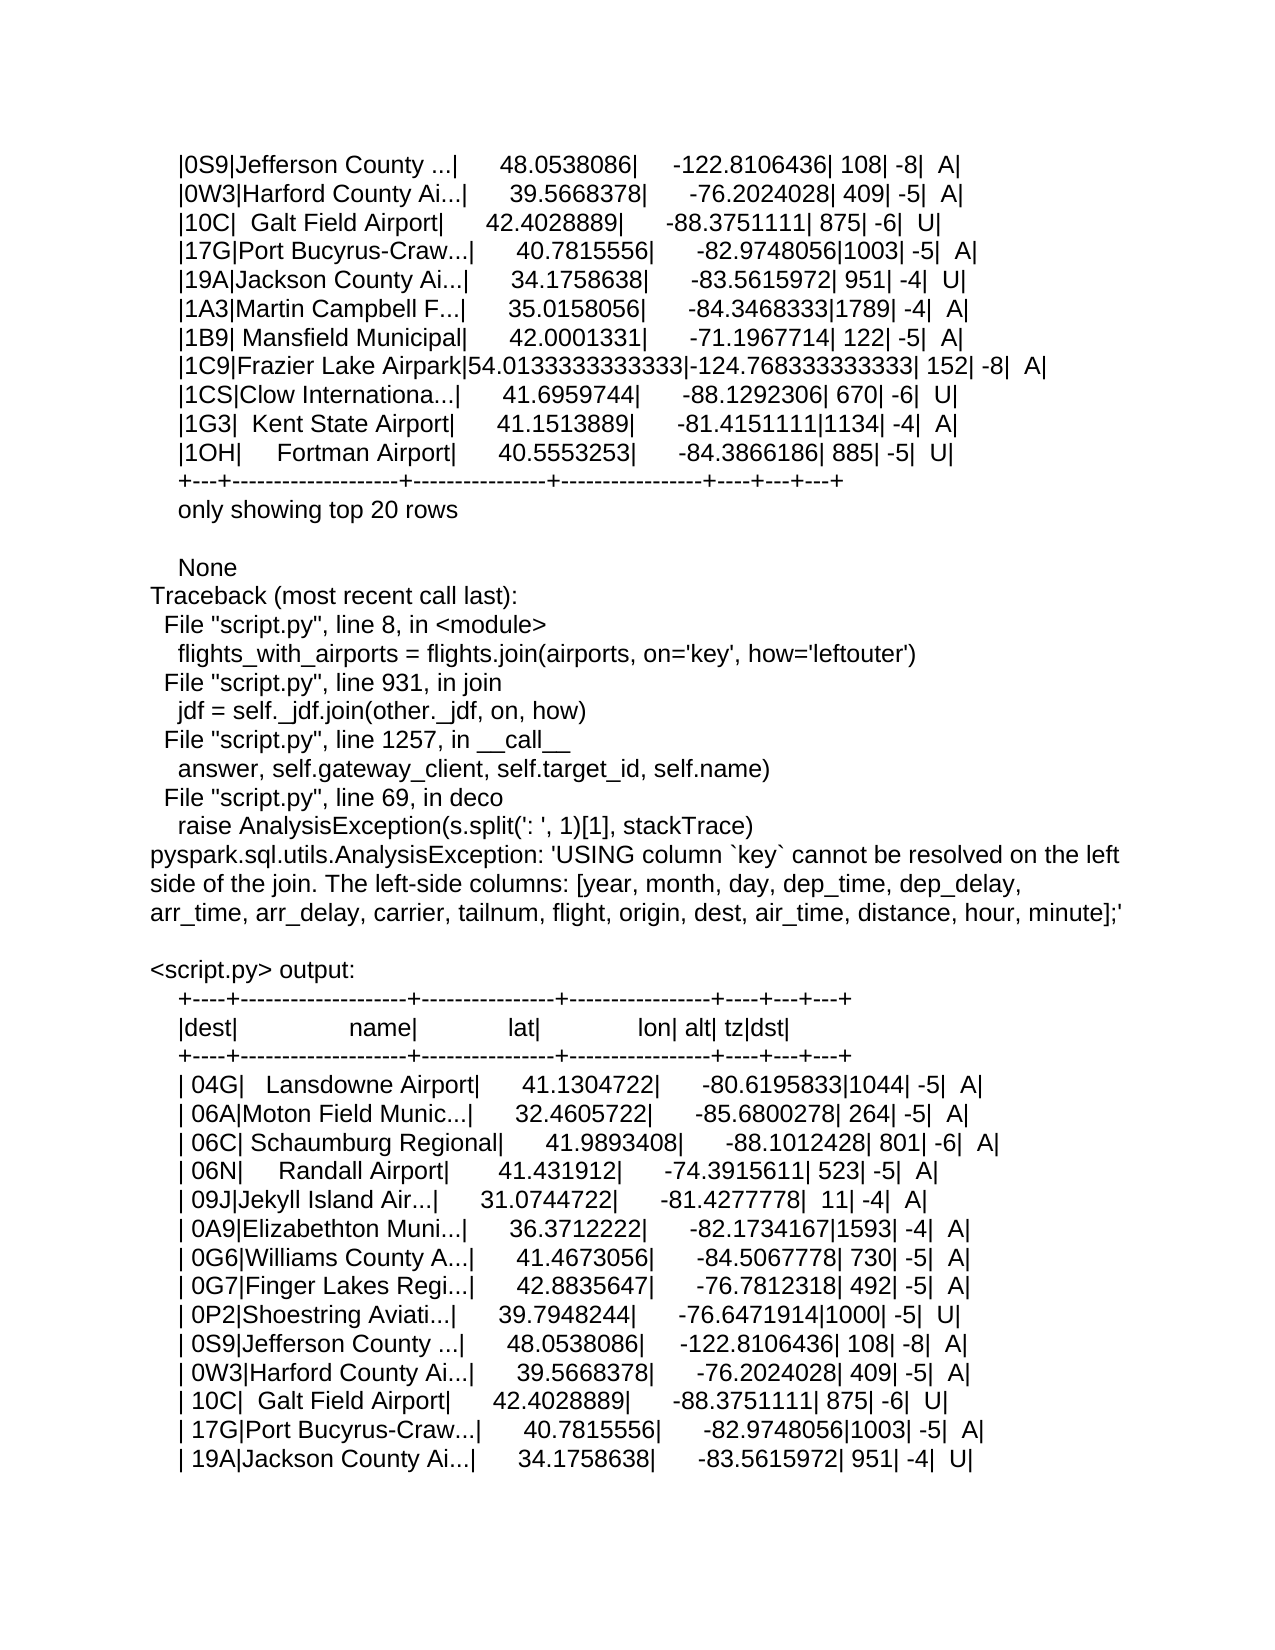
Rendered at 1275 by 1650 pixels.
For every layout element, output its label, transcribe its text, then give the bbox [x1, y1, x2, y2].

text |10C| Galt Field Airport| 42.4028889| -88.3751111| 875| -6| U| [150, 207, 1125, 236]
text | 0G7|Finger Lakes Regi...| 42.8835647| -76.7812318| 492| -5| A| [150, 1271, 1125, 1300]
text File "script.py", line 69, in deco [150, 782, 1125, 811]
text jdf = self._jdf.join(other._jdf, on, how) [150, 696, 1125, 725]
text |1B9| Mansfield Municipal| 42.0001331| -71.1967714| 122| -5| A| [150, 322, 1125, 351]
text | 0G6|Williams County A...| 41.4673056| -84.5067778| 730| -5| A| [150, 1242, 1125, 1271]
text |1OH| Fortman Airport| 40.5553253| -84.3866186| 885| -5| U| [150, 437, 1125, 466]
text <script.py> output: [150, 955, 1125, 984]
text | 0S9|Jefferson County ...| 48.0538086| -122.8106436| 108| -8| A| [150, 1329, 1125, 1357]
text +---+--------------------+----------------+-----------------+----+---+---+ [150, 466, 1125, 495]
text | 09J|Jekyll Island Air...| 31.0744722| -81.4277778| 11| -4| A| [150, 1185, 1125, 1214]
text |0S9|Jefferson County ...| 48.0538086| -122.8106436| 108| -8| A| [150, 150, 1125, 179]
text only showing top 20 rows [150, 495, 1125, 524]
text | 06A|Moton Field Munic...| 32.4605722| -85.6800278| 264| -5| A| [150, 1099, 1125, 1127]
text answer, self.gateway_client, self.target_id, self.name) [150, 754, 1125, 782]
text None [150, 552, 1125, 581]
text pyspark.sql.utils.AnalysisException: 'USING column `key` cannot be resolved on the left side of the join. The left-side columns: [year, month, day, dep_time, dep_delay, arr_time, arr_delay, carrier, tailnum, flight, origin, dest, air_time, distance, hour, minute];' [150, 840, 1125, 926]
text | 06C| Schaumburg Regional| 41.9893408| -88.1012428| 801| -6| A| [150, 1127, 1125, 1156]
text Traceback (most recent call last): [150, 581, 1125, 610]
text +----+--------------------+----------------+-----------------+----+---+---+ [150, 1041, 1125, 1070]
text +----+--------------------+----------------+-----------------+----+---+---+ [150, 984, 1125, 1012]
text File "script.py", line 8, in <module> [150, 610, 1125, 639]
text | 0A9|Elizabethton Muni...| 36.3712222| -82.1734167|1593| -4| A| [150, 1214, 1125, 1242]
text |19A|Jackson County Ai...| 34.1758638| -83.5615972| 951| -4| U| [150, 265, 1125, 294]
text |1G3| Kent State Airport| 41.1513889| -81.4151111|1134| -4| A| [150, 409, 1125, 437]
text | 06N| Randall Airport| 41.431912| -74.3915611| 523| -5| A| [150, 1156, 1125, 1185]
text File "script.py", line 931, in join [150, 667, 1125, 696]
text | 19A|Jackson County Ai...| 34.1758638| -83.5615972| 951| -4| U| [150, 1444, 1125, 1472]
text |0W3|Harford County Ai...| 39.5668378| -76.2024028| 409| -5| A| [150, 179, 1125, 207]
text |1A3|Martin Campbell F...| 35.0158056| -84.3468333|1789| -4| A| [150, 294, 1125, 322]
text |1C9|Frazier Lake Airpark|54.0133333333333|-124.768333333333| 152| -8| A| [150, 351, 1125, 380]
text | 17G|Port Bucyrus-Craw...| 40.7815556| -82.9748056|1003| -5| A| [150, 1415, 1125, 1444]
text |17G|Port Bucyrus-Craw...| 40.7815556| -82.9748056|1003| -5| A| [150, 236, 1125, 265]
text | 0P2|Shoestring Aviati...| 39.7948244| -76.6471914|1000| -5| U| [150, 1300, 1125, 1329]
text | 04G| Lansdowne Airport| 41.1304722| -80.6195833|1044| -5| A| [150, 1070, 1125, 1099]
text |1CS|Clow Internationa...| 41.6959744| -88.1292306| 670| -6| U| [150, 380, 1125, 409]
text | 0W3|Harford County Ai...| 39.5668378| -76.2024028| 409| -5| A| [150, 1357, 1125, 1386]
text File "script.py", line 1257, in __call__ [150, 725, 1125, 754]
text | 10C| Galt Field Airport| 42.4028889| -88.3751111| 875| -6| U| [150, 1386, 1125, 1415]
text |dest| name| lat| lon| alt| tz|dst| [150, 1012, 1125, 1041]
text flights_with_airports = flights.join(airports, on='key', how='leftouter') [150, 639, 1125, 667]
text raise AnalysisException(s.split(': ', 1)[1], stackTrace) [150, 811, 1125, 840]
